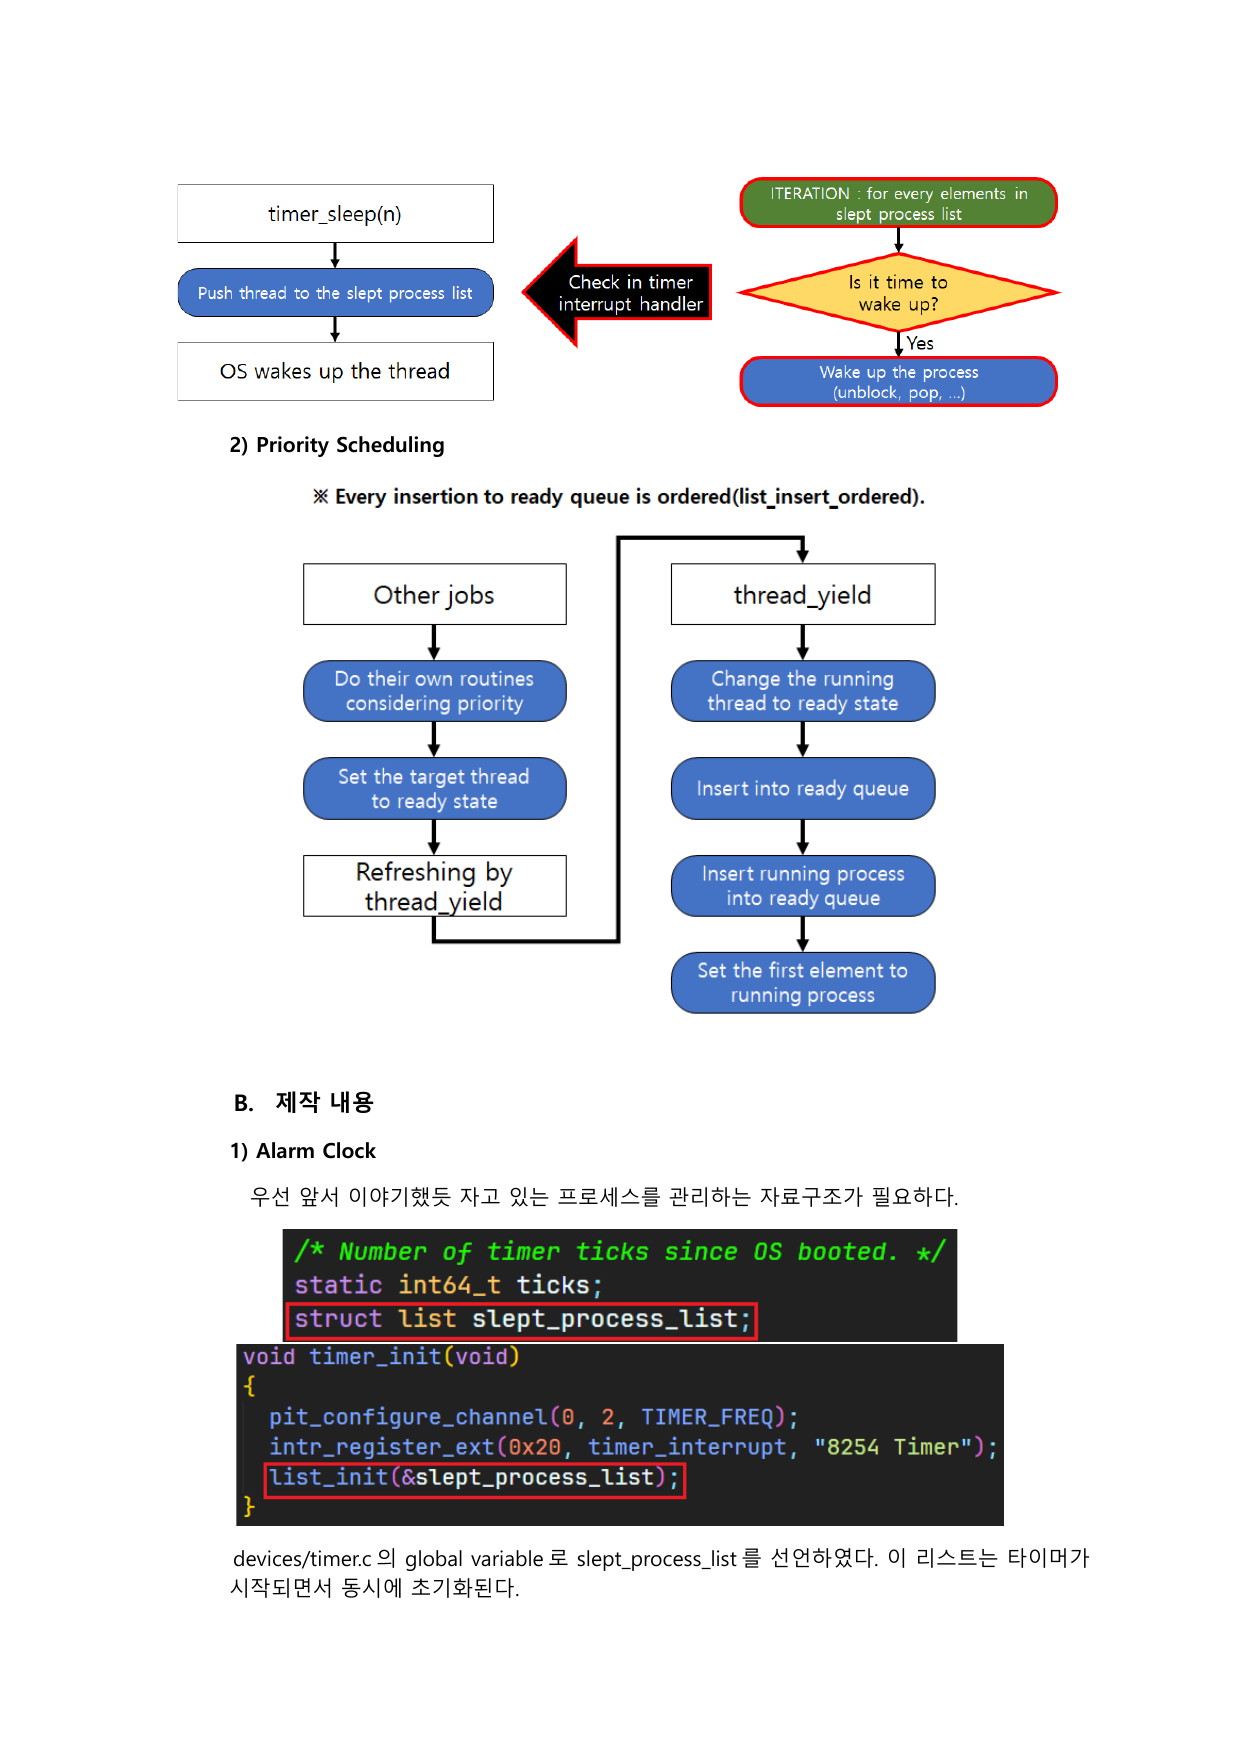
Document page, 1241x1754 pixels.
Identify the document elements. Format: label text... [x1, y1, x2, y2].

text devices/timer.c의 global variable로 slept_process_list를 선언하였다. 이 리스트는 타이머가 시작되면서 동시에 초기화된다. [229, 1544, 1090, 1602]
picture [300, 476, 941, 1019]
picture [177, 177, 1063, 411]
picture [236, 1344, 1004, 1526]
picture [282, 1229, 958, 1342]
text 우선 앞서 이야기했듯 자고 있는 프로세스를 관리하는 자료구조가 필요하다. [229, 1183, 1090, 1211]
text 1) Alarm Clock [229, 1136, 1090, 1164]
list 제작 내용 [233, 1087, 1090, 1117]
list 2) Priority Scheduling [229, 430, 1090, 458]
